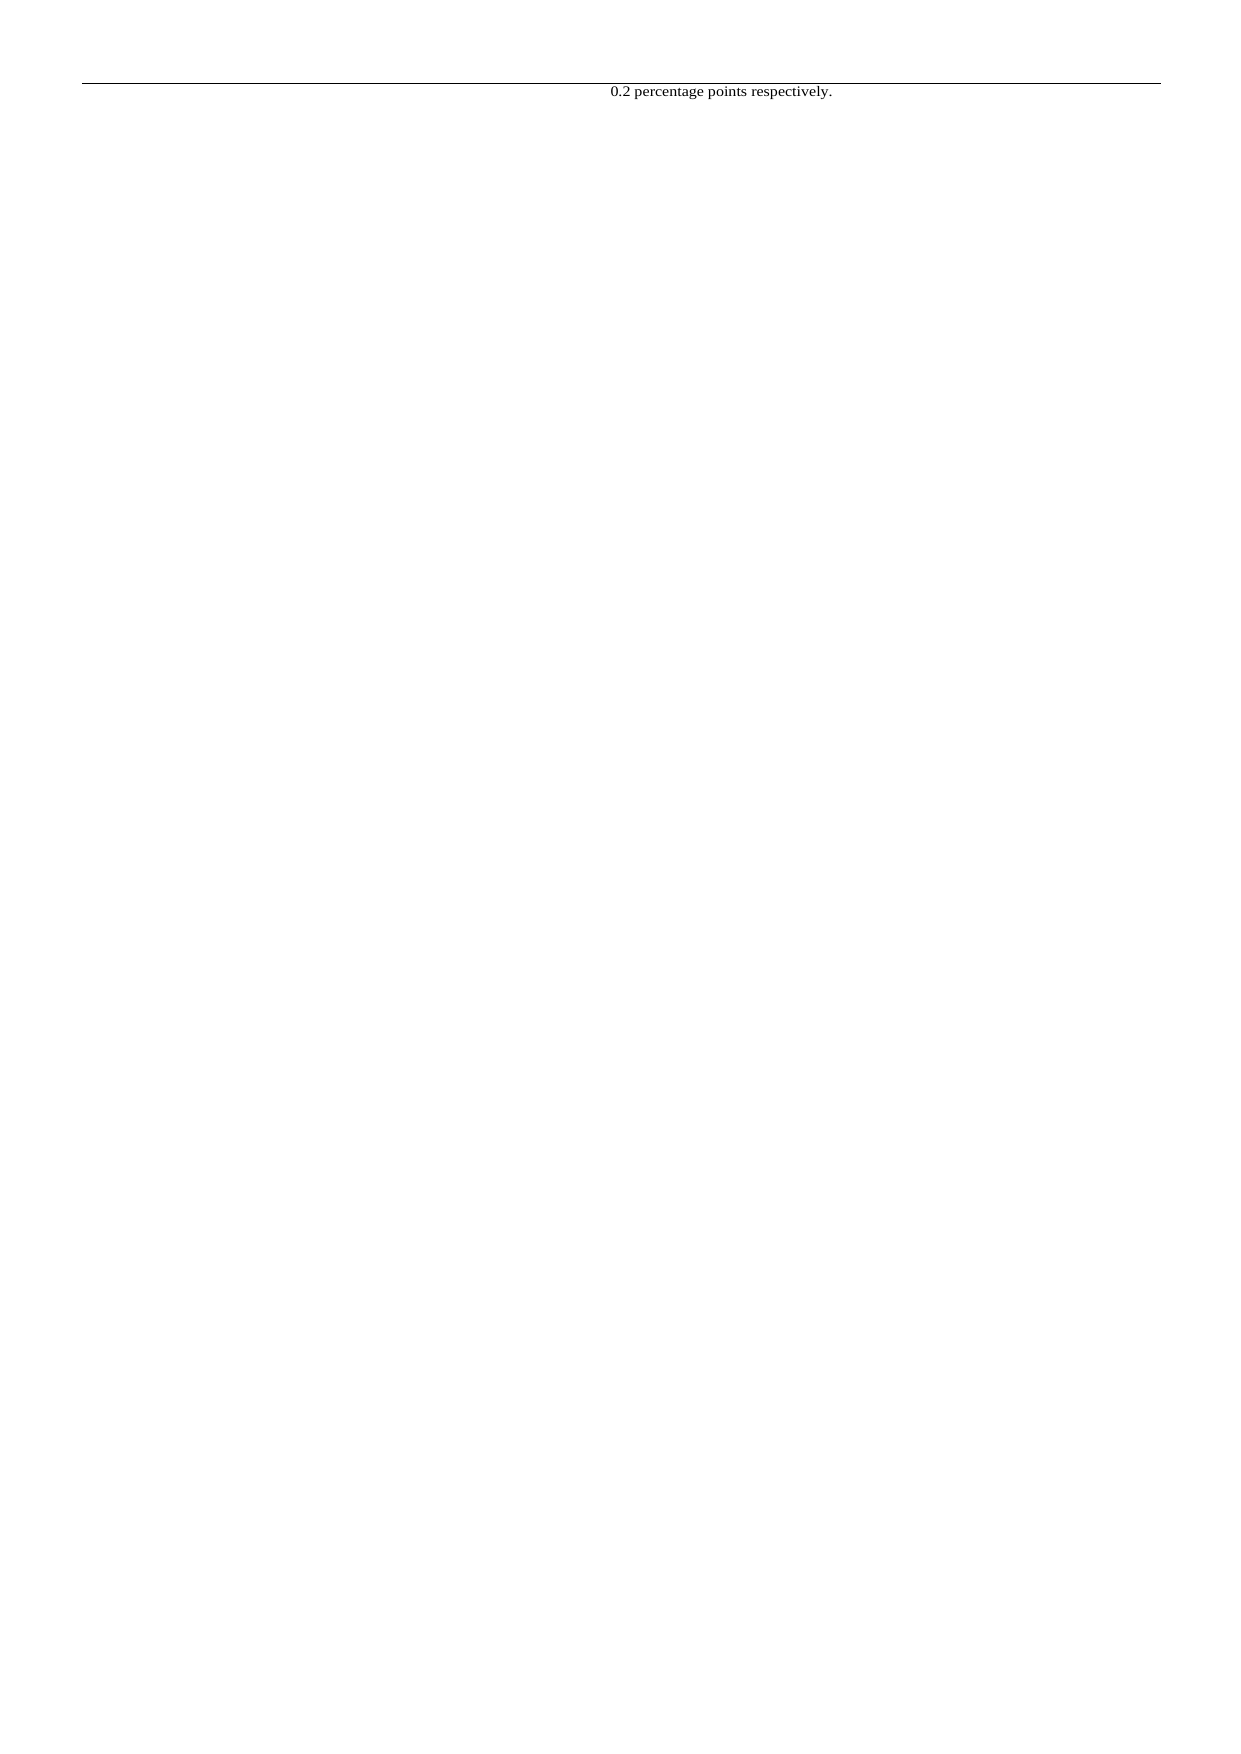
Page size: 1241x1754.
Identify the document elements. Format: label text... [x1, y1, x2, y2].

text 0.2 percentage points respectively. [610, 83, 1173, 100]
